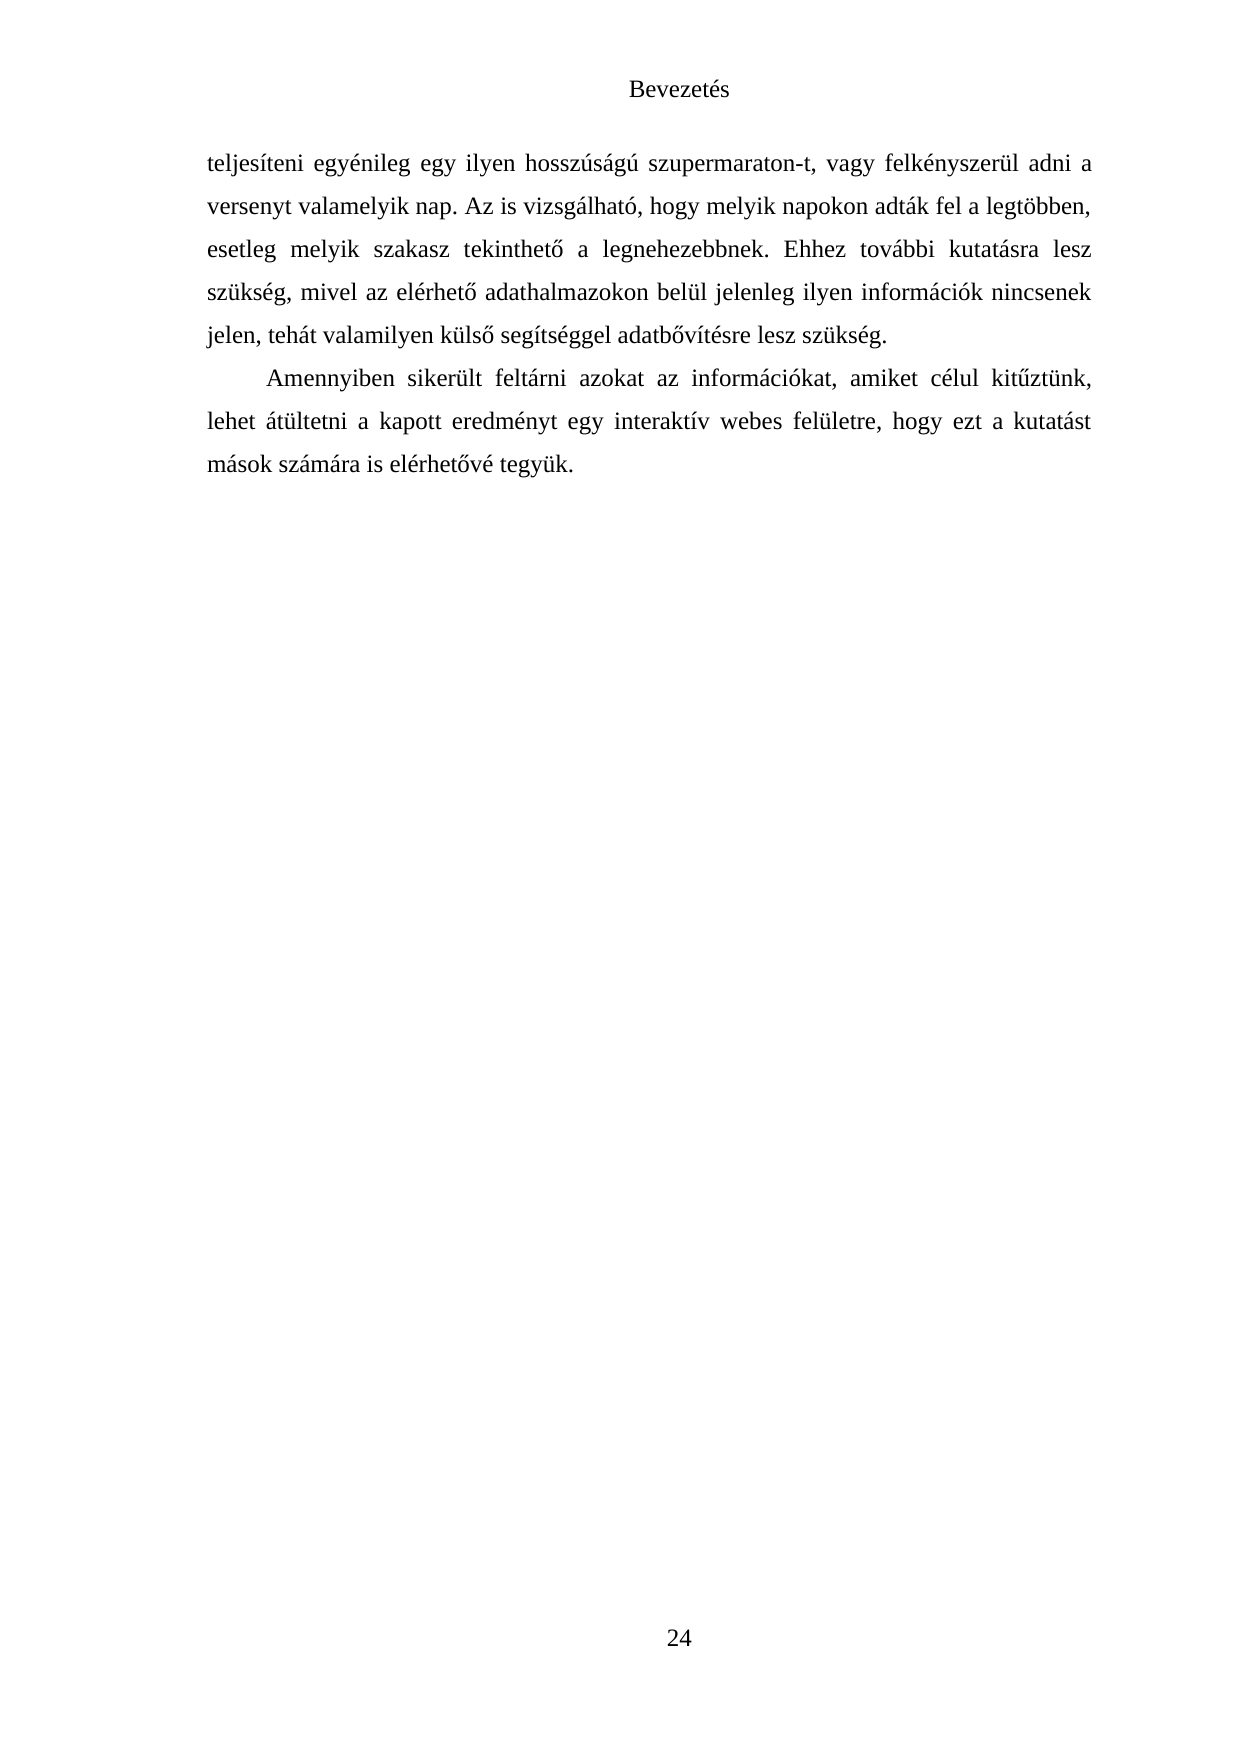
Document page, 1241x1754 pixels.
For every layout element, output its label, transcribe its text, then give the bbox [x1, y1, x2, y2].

text Amennyiben sikerült feltárni azokat az információkat, amiket célul kitűztünk, lehet átültetni a kapott eredményt egy interaktív webes felületre, hogy ezt a kutatást mások számára is elérhetővé tegyük. [207, 363, 1092, 478]
